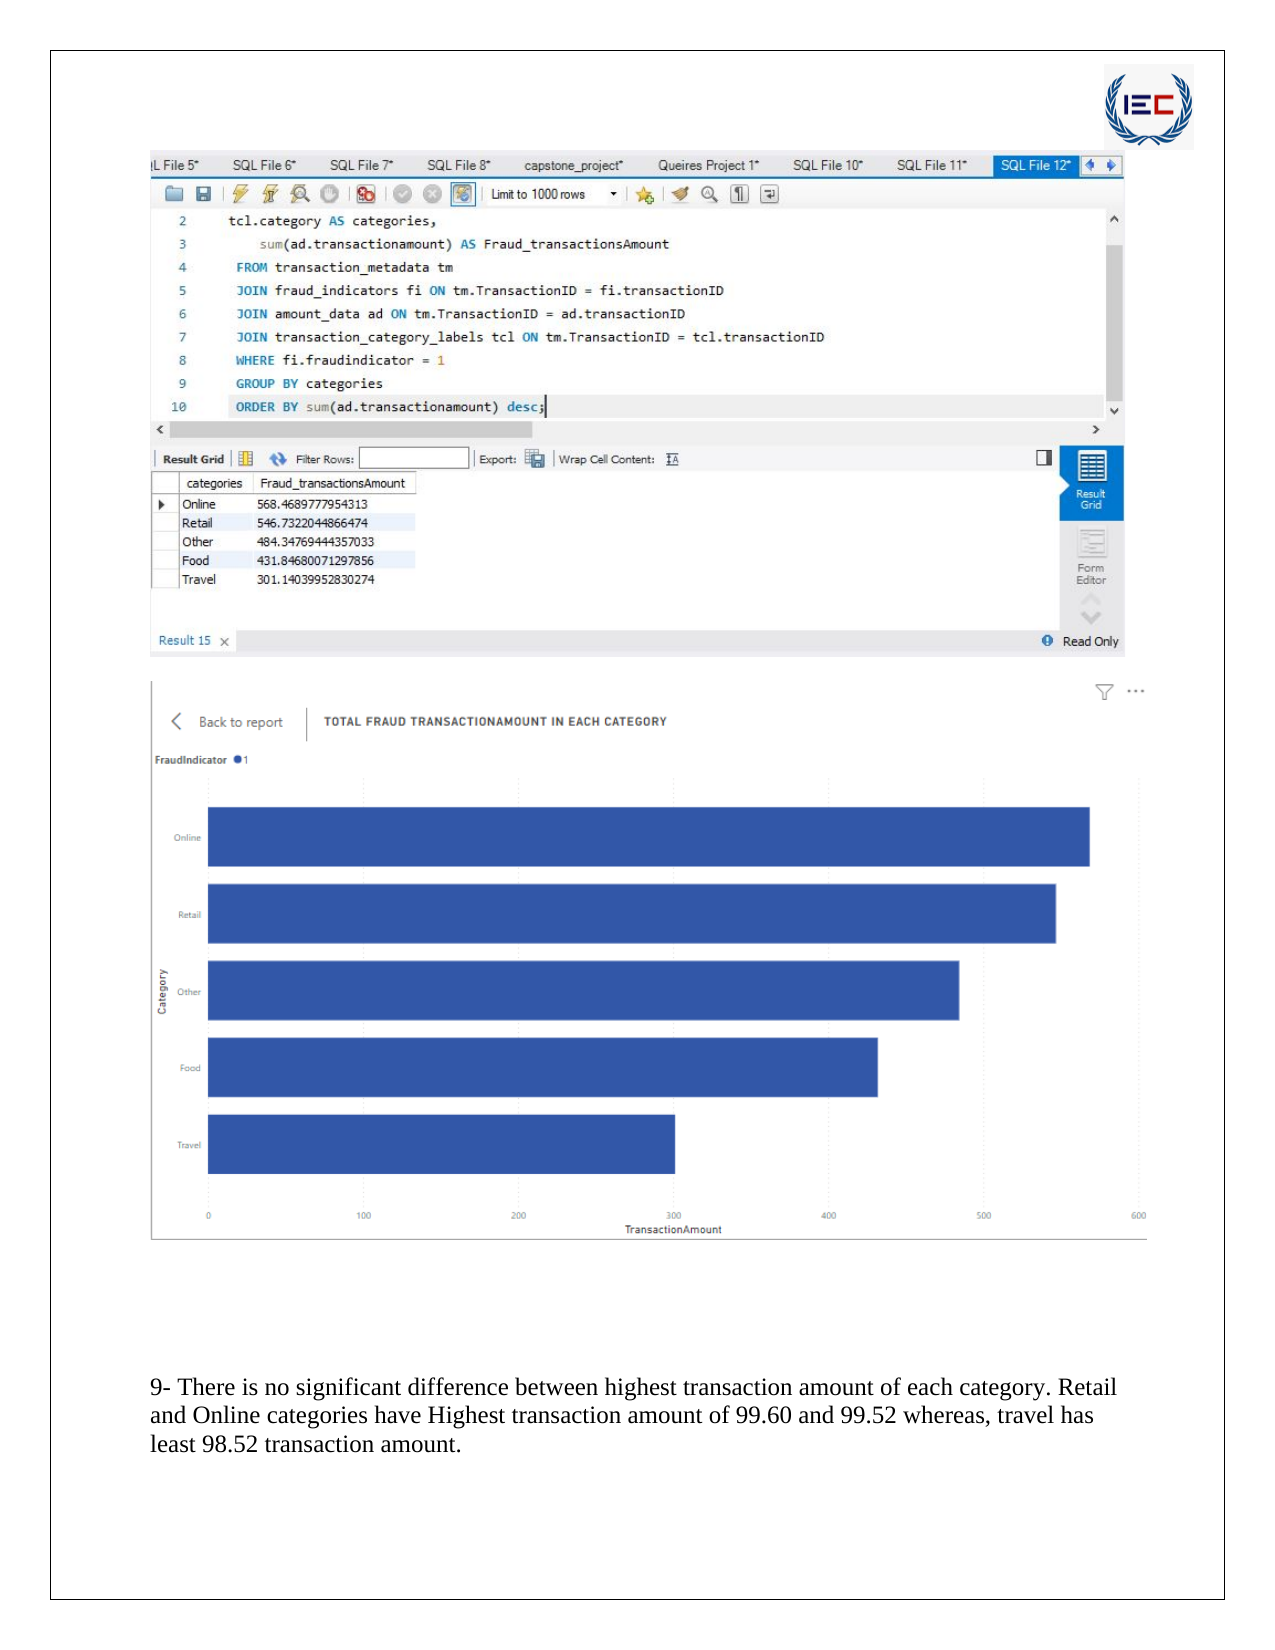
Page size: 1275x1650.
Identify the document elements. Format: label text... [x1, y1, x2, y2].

picture [150, 681, 1147, 1240]
text 9- There is no significant difference between highest transaction amount of each category. Retail and Online categories have Highest transaction amount of 99.60 and 99.52 whereas, travel has least 98.52 transaction amount. [150, 1372, 1125, 1458]
picture [1103, 64, 1193, 148]
picture [150, 150, 1125, 657]
